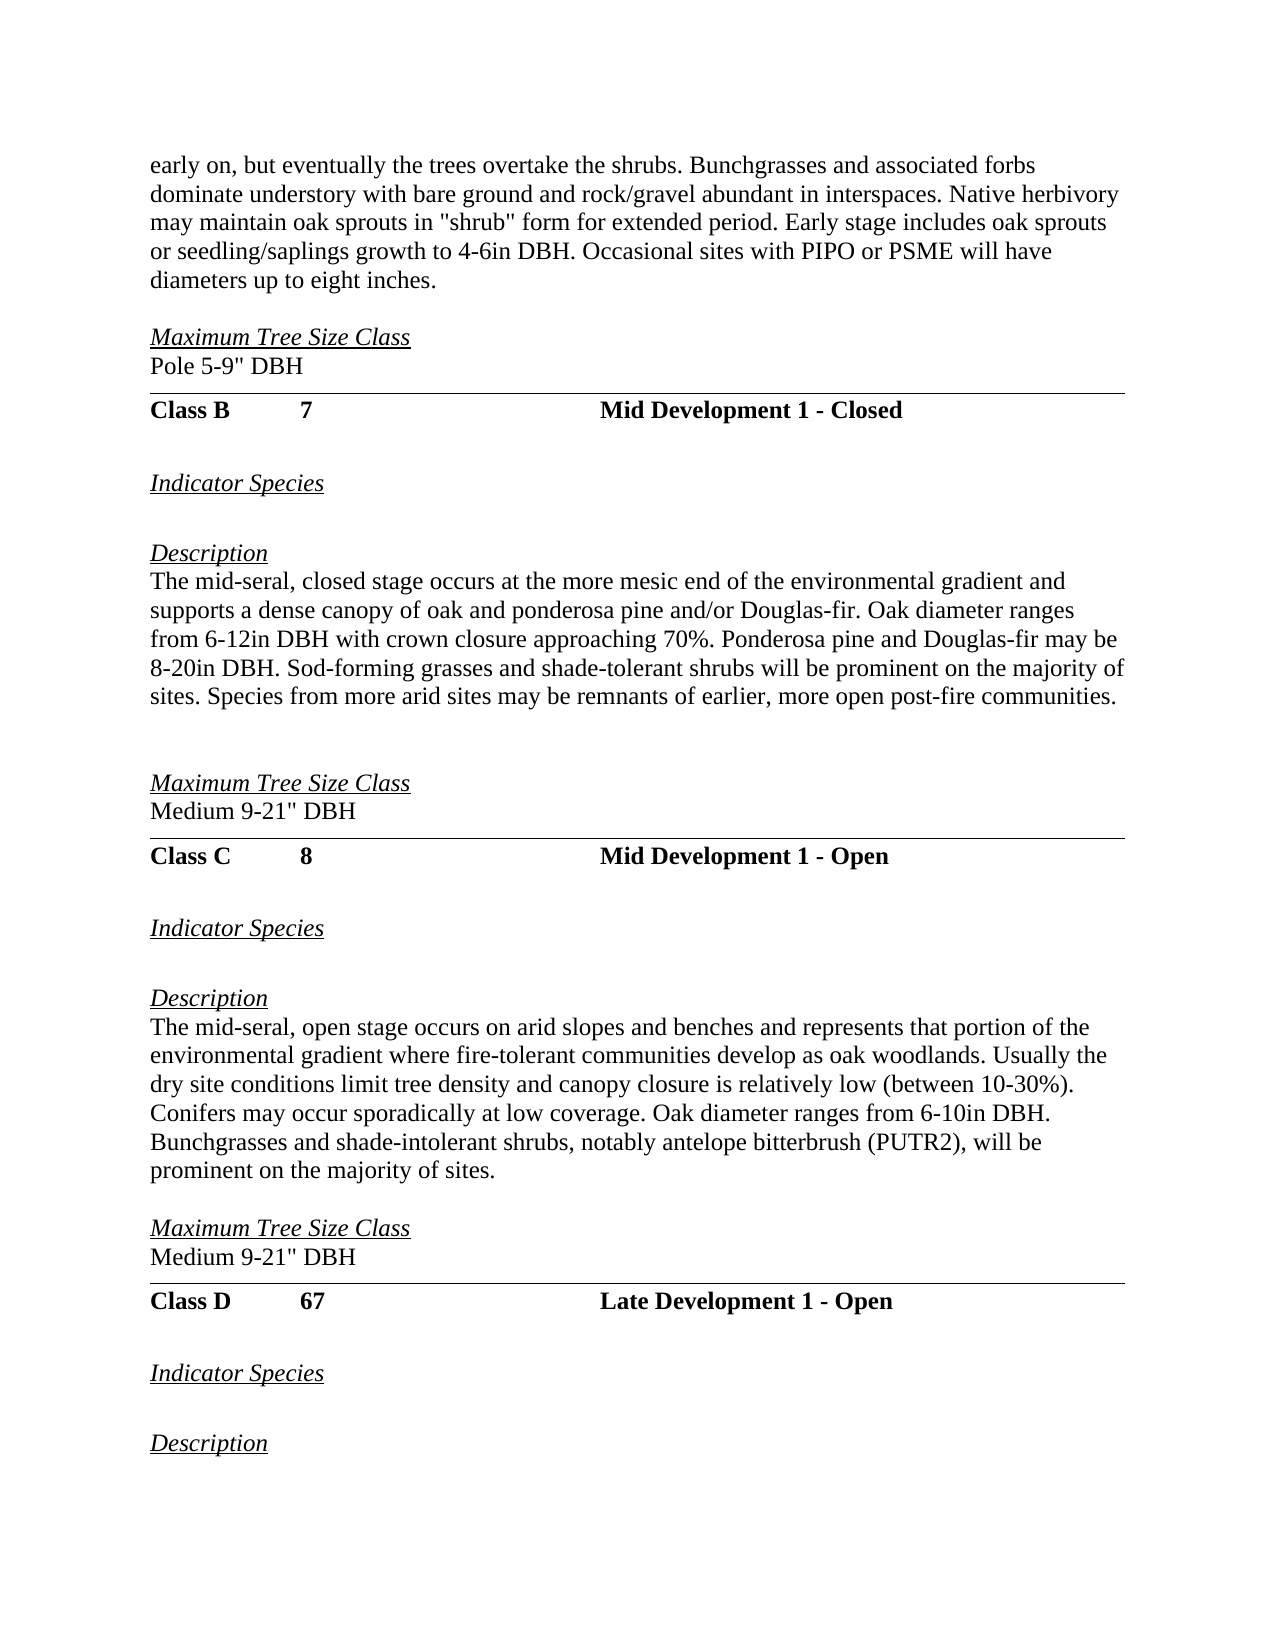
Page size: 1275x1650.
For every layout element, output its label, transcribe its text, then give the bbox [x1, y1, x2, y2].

text Indicator Species [150, 1358, 1125, 1387]
text The mid-seral, closed stage occurs at the more mesic end of the environmental gradient and supports a dense canopy of oak and ponderosa pine and/or Douglas-fir. Oak diameter ranges from 6-12in DBH with crown closure approaching 70%. Ponderosa pine and Douglas-fir may be 8-20in DBH. Sod-forming grasses and shade-tolerant shrubs will be prominent on the majority of sites. Species from more arid sites may be remnants of earlier, more open post-fire communities. [150, 566, 1125, 710]
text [150, 150, 1125, 294]
text Description [150, 538, 1125, 566]
text The mid-seral, open stage occurs on arid slopes and benches and represents that portion of the environmental gradient where fire-tolerant communities develop as oak woodlands. Usually the dry site conditions limit tree density and canopy closure is relatively low (between 10-30%). Conifers may occur sporadically at low coverage. Oak diameter ranges from 6-10in DBH. Bunchgrasses and shade-intolerant shrubs, notably antelope bitterbrush (PUTR2), will be prominent on the majority of sites. [150, 1012, 1125, 1184]
text Class B 7 Mid Development 1 - Closed [150, 394, 1125, 424]
text Description [150, 983, 1125, 1012]
text Maximum Tree Size ClassMedium 9-21" DBH [150, 1213, 1125, 1270]
text Indicator Species [150, 468, 1125, 496]
text Class D 67 Late Development 1 - Open [150, 1284, 1125, 1315]
text Maximum Tree Size ClassMedium 9-21" DBH [150, 768, 1125, 825]
text Indicator Species [150, 913, 1125, 942]
text Description [150, 1428, 1125, 1457]
text Maximum Tree Size ClassPole 5-9" DBH [150, 322, 1125, 380]
text Class C 8 Mid Development 1 - Open [150, 839, 1125, 869]
